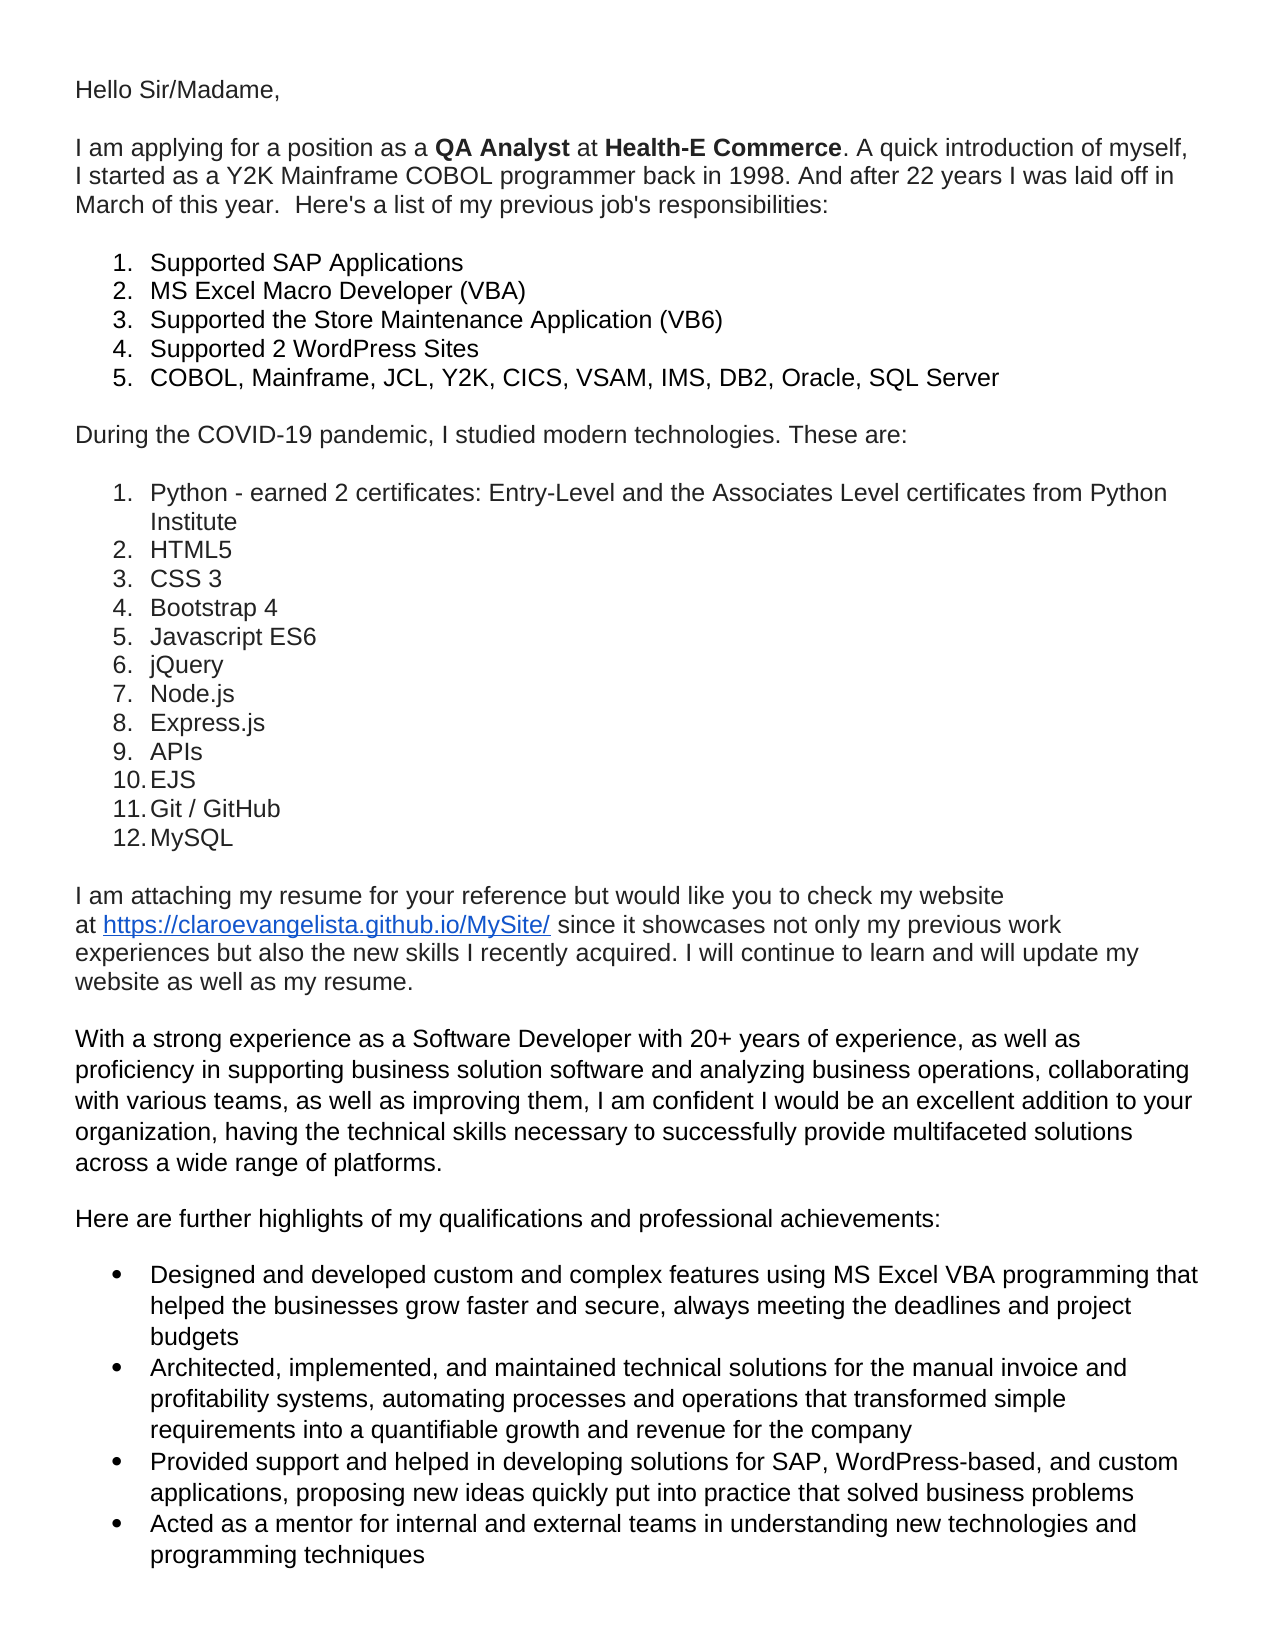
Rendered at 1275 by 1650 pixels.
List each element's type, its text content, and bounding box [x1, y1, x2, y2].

list COBOL, Mainframe, JCL, Y2K, CICS, VSAM, IMS, DB2, Oracle, SQL Server [112, 362, 1200, 391]
text Hello Sir/Madame, [75, 75, 1200, 104]
list HTML5 [112, 535, 1200, 564]
text With a strong experience as a Software Developer with 20+ years of experience, as well as proficiency in supporting business solution software and analyzing business operations, collaborating with various teams, as well as improving them, I am confident I would be an excellent addition to your organization, having the technical skills necessary to successfully provide multifaceted solutions across a wide range of platforms. [75, 1024, 1200, 1177]
list jQuery [112, 650, 1200, 679]
list CSS 3 [112, 564, 1200, 593]
list Express.js [112, 708, 1200, 737]
list MS Excel Macro Developer (VBA) [112, 276, 1200, 305]
list Python - earned 2 certificates: Entry-Level and the Associates Level certificates from Python Institute [112, 478, 1200, 535]
list Javascript ES6 [112, 622, 1200, 650]
list MySQL [112, 823, 1200, 852]
list APIs [112, 737, 1200, 765]
list Supported the Store Maintenance Application (VB6) [112, 305, 1200, 334]
list Supported 2 WordPress Sites [112, 334, 1200, 362]
list Designed and developed custom and complex features using MS Excel VBA programming that helped the businesses grow faster and secure, always meeting the deadlines and project budgets [112, 1260, 1200, 1351]
list Supported SAP Applications [112, 247, 1200, 276]
text Here are further highlights of my qualifications and professional achievements: [75, 1204, 1200, 1233]
list Node.js [112, 679, 1200, 708]
list Architected, implemented, and maintained technical solutions for the manual invoice and profitability systems, automating processes and operations that transformed simple requirements into a quantifiable growth and revenue for the company [112, 1353, 1200, 1444]
text I am applying for a position as a QA Analyst at Health-E Commerce. A quick introduction of myself, I started as a Y2K Mainframe COBOL programmer back in 1998. And after 22 years I was laid off in March of this year. Here's a list of my previous job's responsibilities: [75, 132, 1200, 219]
list Provided support and helped in developing solutions for SAP, WordPress-based, and custom applications, proposing new ideas quickly put into practice that solved business problems [112, 1447, 1200, 1506]
text During the COVID-19 pandemic, I studied modern technologies. These are: [75, 420, 1200, 449]
list Git / GituHubHub [112, 794, 1200, 823]
list Bootstrap 4 [112, 593, 1200, 622]
list Acted as a mentor for internal and external teams in understanding new technologies and programming techniques [112, 1509, 1200, 1569]
list EJS [112, 765, 1200, 794]
text I am attaching my resume for your reference but would like you to check my website at https://claroevangelista.github.io/MySite/ since it showcases not only my previous work experiences but also the new skills I recently acquired. I will continue to learn and will update my website as well as my resume. [75, 881, 1200, 996]
